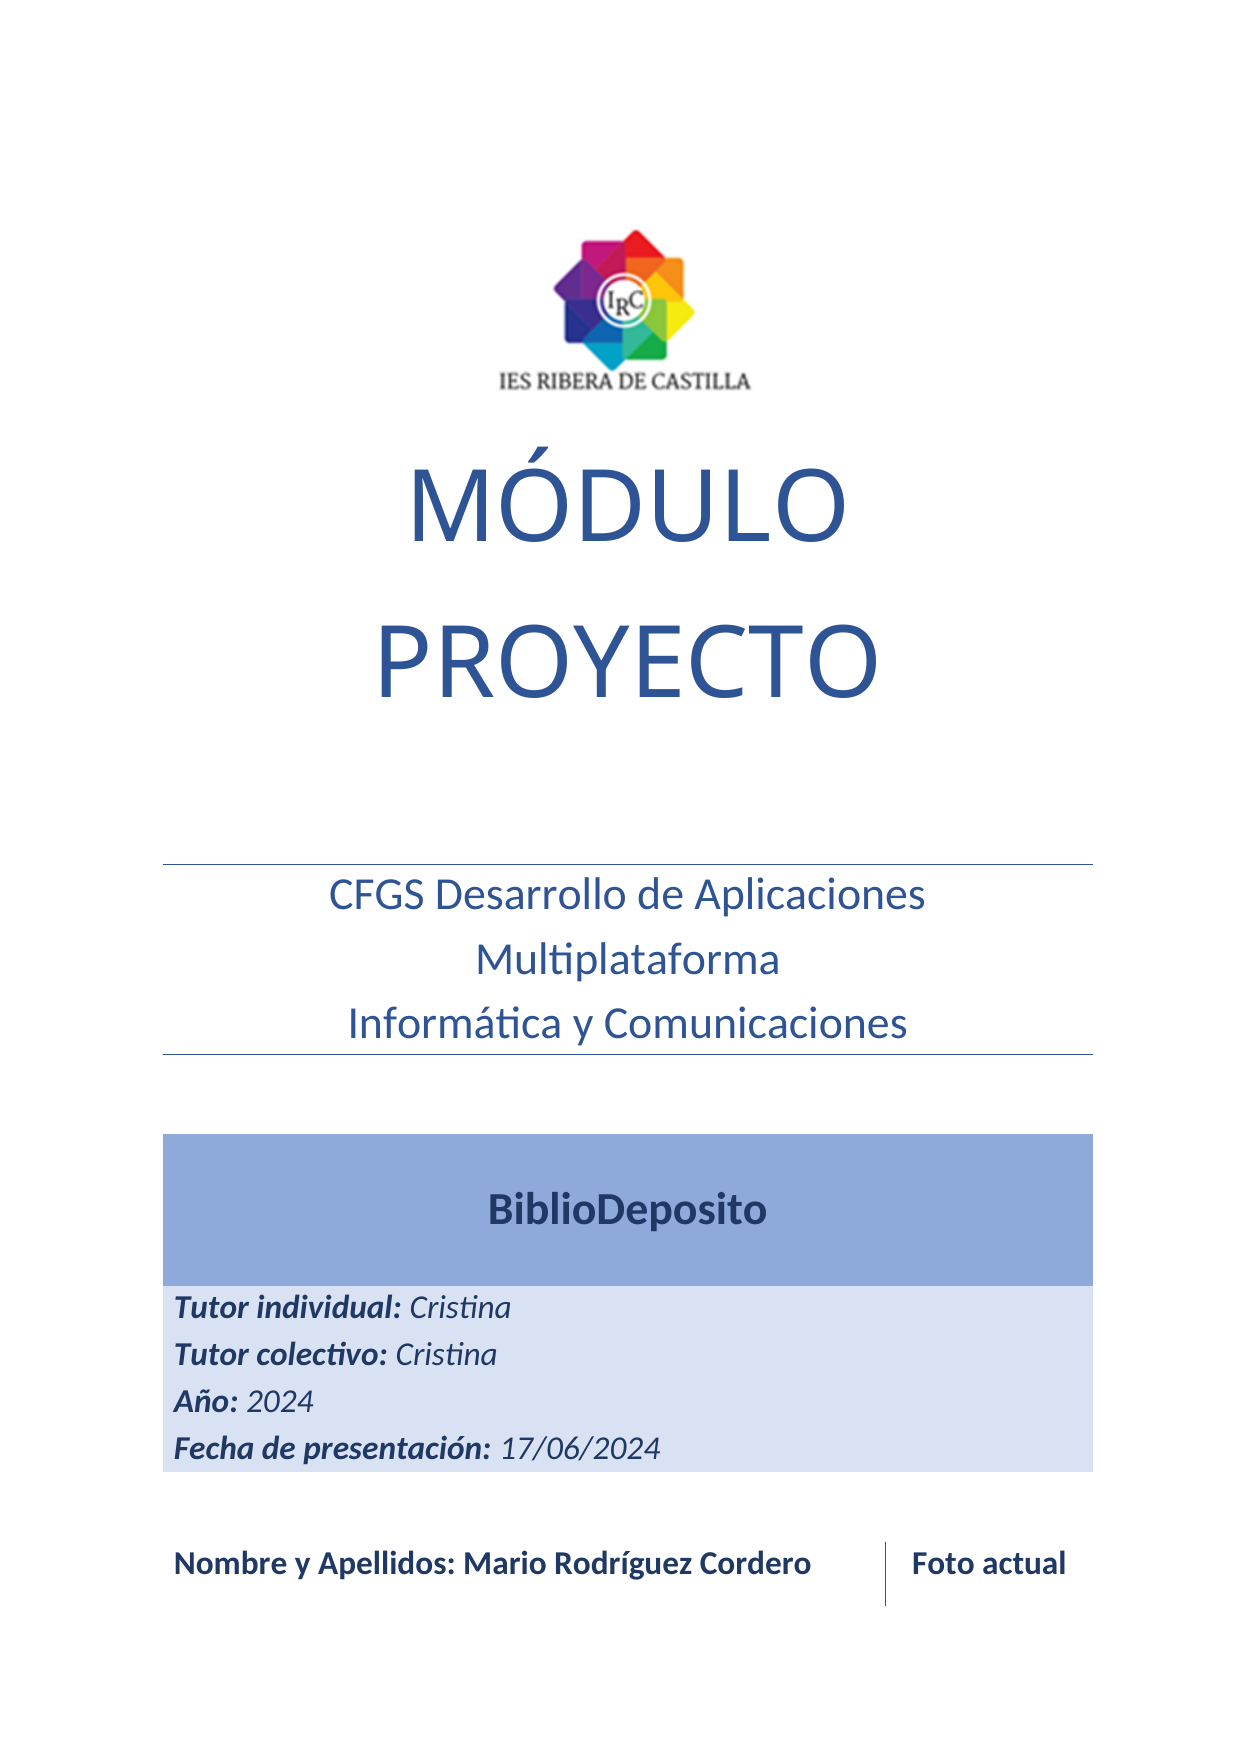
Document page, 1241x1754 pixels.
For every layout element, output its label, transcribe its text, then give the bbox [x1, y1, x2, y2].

table_header Nombre y Apellidos: Mario Rodríguez Cordero Email: mario.rodcor@educa.jcyl.es [163, 1542, 885, 1606]
table_header BiblioDeposito [163, 1134, 1093, 1286]
table_header Foto actual del alumno [886, 1542, 1093, 1606]
text MÓDULO PROYECTO [162, 434, 1093, 727]
table_header CFGS Desarrollo de Aplicaciones Multiplataforma Informática y Comunicaciones [163, 865, 1093, 1054]
picture [497, 218, 758, 400]
table_cell Tutor individual: Cristina Tutor colectivo: Cristina Año: 2024 Fecha de presentación: 17/06/2024 [163, 1286, 1093, 1472]
